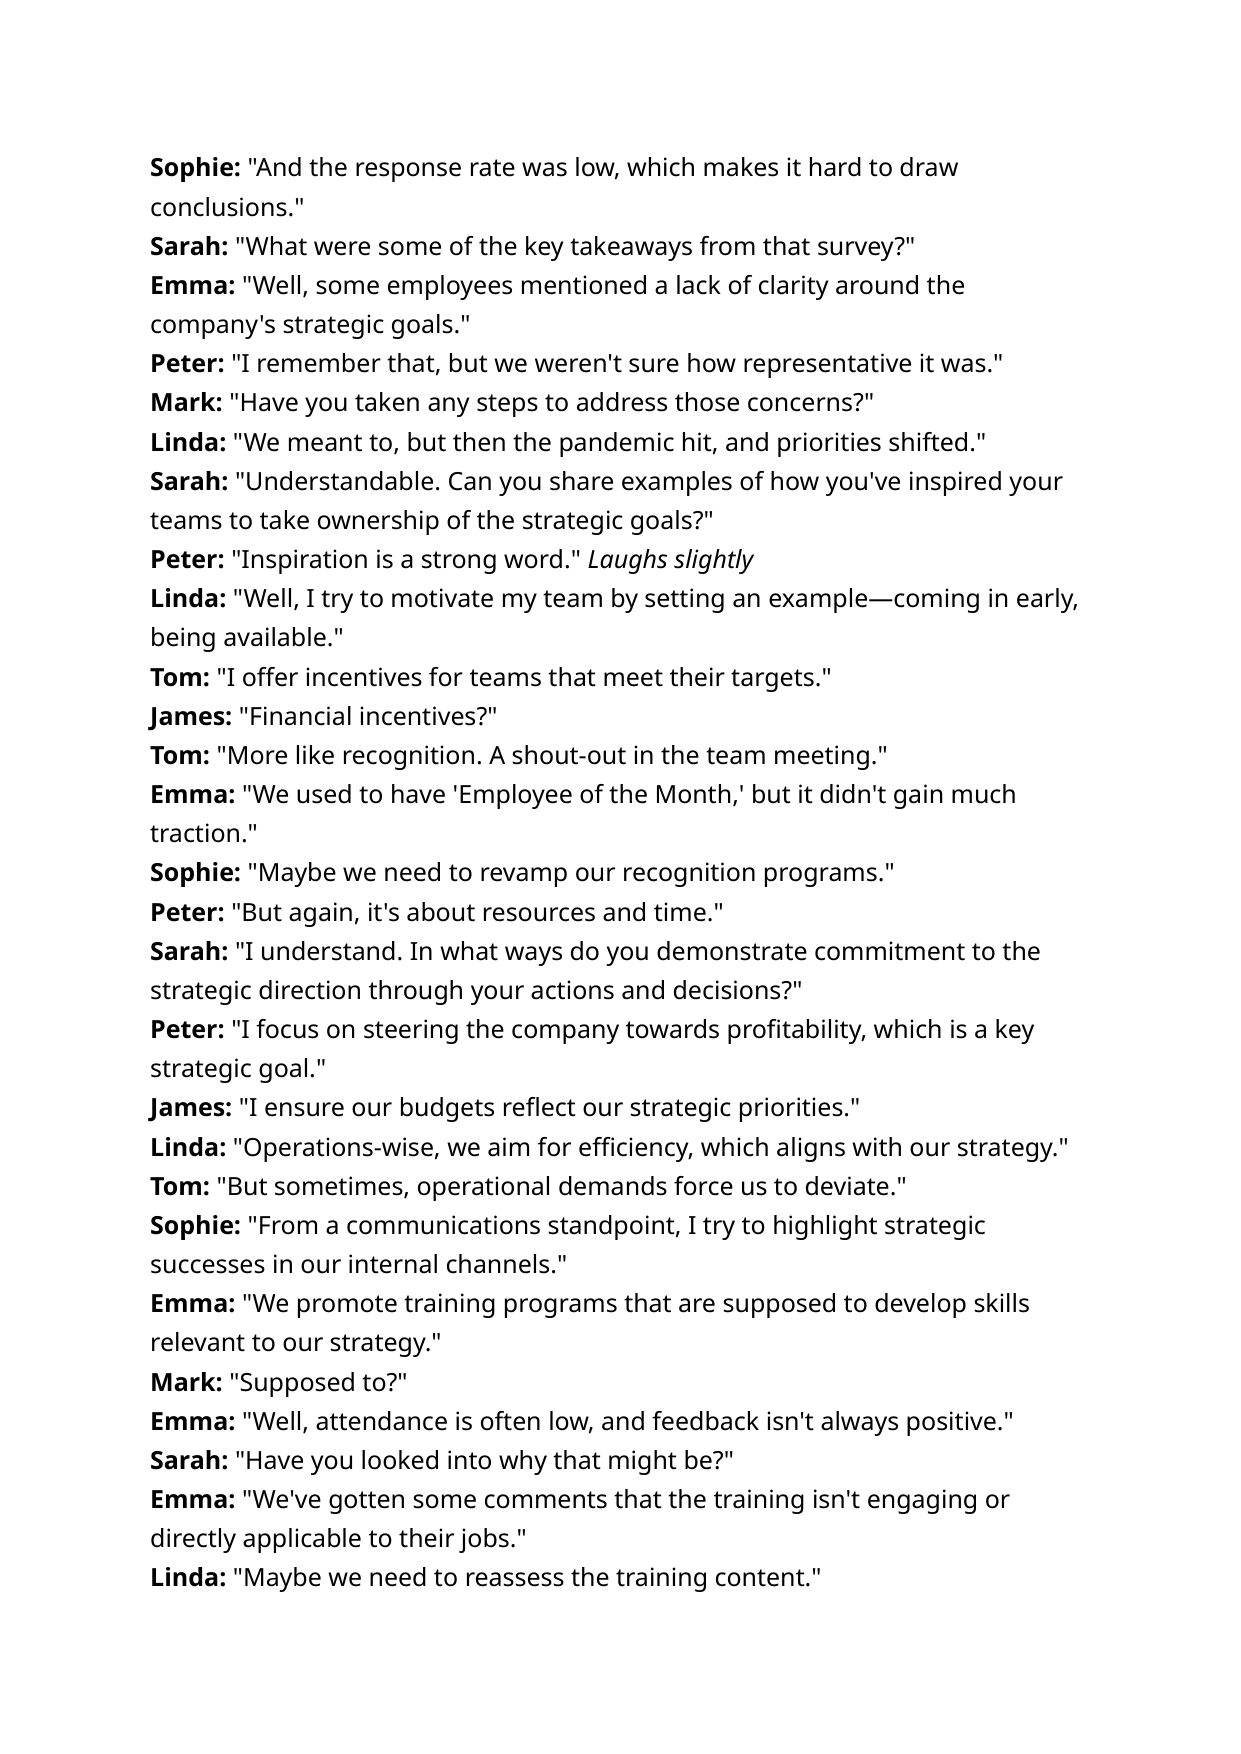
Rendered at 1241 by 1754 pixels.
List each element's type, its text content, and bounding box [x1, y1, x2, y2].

text Tom: "More like recognition. A shout-out in the team meeting." [150, 737, 1090, 772]
text Emma: "Well, attendance is often low, and feedback isn't always positive." [150, 1403, 1090, 1437]
text Peter: "I remember that, but we weren't sure how representative it was." [150, 346, 1090, 380]
text Emma: "We promote training programs that are supposed to develop skills relevant to our strategy." [150, 1286, 1090, 1359]
text Tom: "I offer incentives for teams that meet their targets." [150, 659, 1090, 693]
text Sarah: "Understandable. Can you share examples of how you've inspired your teams to take ownership of the strategic goals?" [150, 463, 1090, 537]
text Sophie: "Maybe we need to revamp our recognition programs." [150, 855, 1090, 889]
text Sarah: "Have you looked into why that might be?" [150, 1442, 1090, 1477]
text Peter: "I focus on steering the company towards profitability, which is a key strategic goal." [150, 1012, 1090, 1085]
text Sophie: "And the response rate was low, which makes it hard to draw conclusions." [150, 150, 1090, 223]
text Sarah: "I understand. In what ways do you demonstrate commitment to the strategic direction through your actions and decisions?" [150, 933, 1090, 1007]
text Tom: "But sometimes, operational demands force us to deviate." [150, 1168, 1090, 1202]
text Mark: "Supposed to?" [150, 1364, 1090, 1398]
text Linda: "We meant to, but then the pandemic hit, and priorities shifted." [150, 424, 1090, 458]
text Sophie: "From a communications standpoint, I try to highlight strategic successes in our internal channels." [150, 1207, 1090, 1281]
text Mark: "Have you taken any steps to address those concerns?" [150, 385, 1090, 419]
text Emma: "Well, some employees mentioned a lack of clarity around the company's strategic goals." [150, 267, 1090, 341]
text Peter: "But again, it's about resources and time." [150, 894, 1090, 928]
text Linda: "Well, I try to motivate my team by setting an example—coming in early, being available." [150, 581, 1090, 654]
text Linda: "Maybe we need to reassess the training content." [150, 1560, 1090, 1594]
text Sarah: "What were some of the key takeaways from that survey?" [150, 228, 1090, 262]
text Peter: "Inspiration is a strong word." Laughs slightly [150, 542, 1090, 576]
text James: "Financial incentives?" [150, 698, 1090, 732]
text James: "I ensure our budgets reflect our strategic priorities." [150, 1090, 1090, 1124]
text Emma: "We've gotten some comments that the training isn't engaging or directly applicable to their jobs." [150, 1482, 1090, 1555]
text Linda: "Operations-wise, we aim for efficiency, which aligns with our strategy." [150, 1129, 1090, 1163]
text Emma: "We used to have 'Employee of the Month,' but it didn't gain much traction." [150, 777, 1090, 850]
